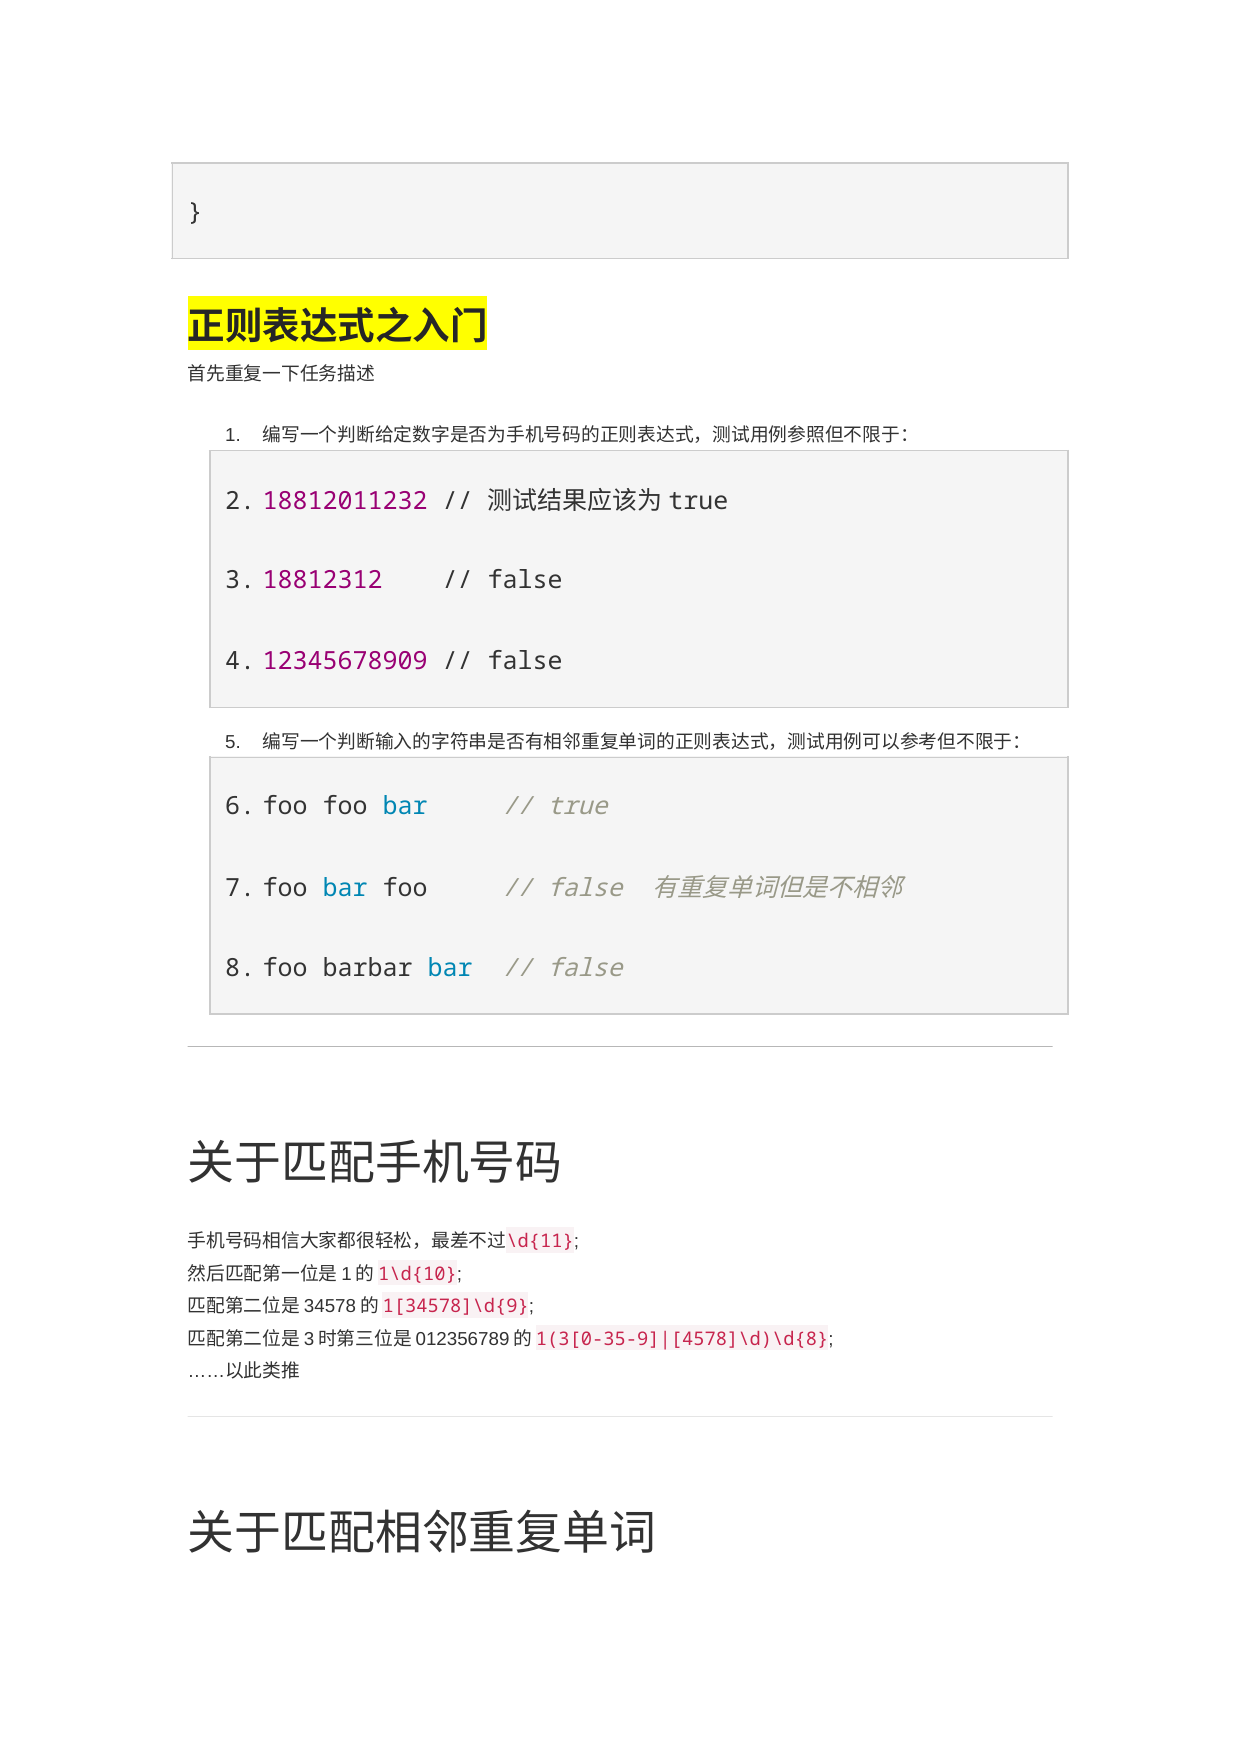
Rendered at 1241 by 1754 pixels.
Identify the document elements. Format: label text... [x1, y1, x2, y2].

list foo bar foo // false 有重复单词但是不相邻 [211, 837, 1067, 918]
text 手机号码相信大家都很轻松，最差不过\d{11}; 然后匹配第一位是1的1\d{10}; 匹配第二位是34578的1[34578]\d{9}; 匹配第二位是3时第三位是012356789的1(3[0-35-9]|[4578]\d)\d{8}; ……以此类推 [187, 1223, 1053, 1386]
subtitle 关于匹配手机号码 [187, 1110, 1053, 1207]
subtitle 关于匹配相邻重复单词 [187, 1481, 1053, 1578]
list foo barbar bar // false [211, 918, 1067, 1013]
text } [173, 164, 1067, 258]
list 12345678909 // false [211, 611, 1067, 707]
list 18812312 // false [211, 530, 1067, 611]
list foo foo bar // true [211, 758, 1067, 837]
text 首先重复一下任务描述 [187, 356, 1053, 388]
list 18812011232 // 测试结果应该为 true [211, 451, 1067, 530]
list 编写一个判断输入的字符串是否有相邻重复单词的正则表达式，测试用例可以参考但不限于： [225, 724, 1053, 756]
list 编写一个判断给定数字是否为手机号码的正则表达式，测试用例参照但不限于： [225, 417, 1053, 450]
subtitle 正则表达式之入门 [187, 291, 1053, 356]
